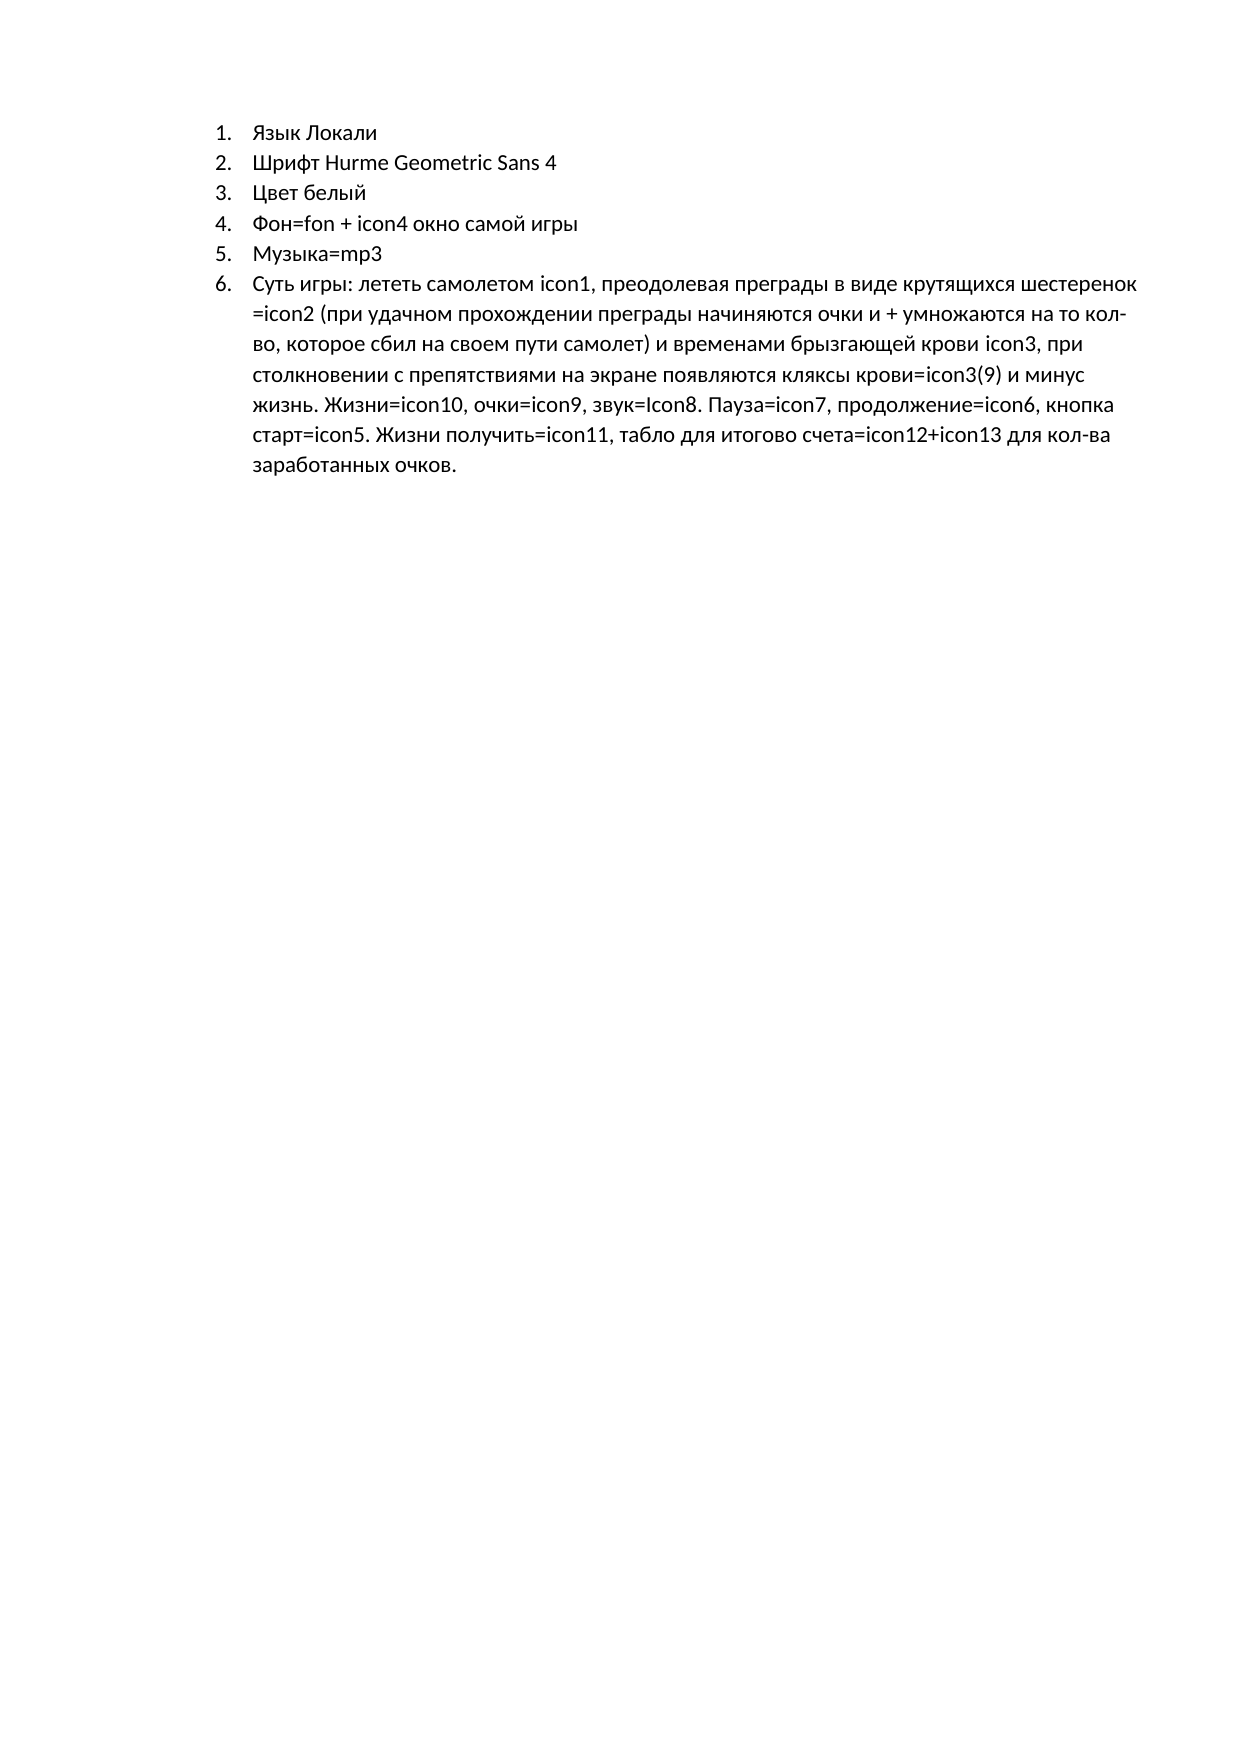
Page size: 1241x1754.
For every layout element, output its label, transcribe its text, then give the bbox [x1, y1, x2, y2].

list Шрифт Hurme Geometric Sans 4 [215, 148, 1152, 176]
list Суть игры: лететь самолетом icon1, преодолевая преграды в виде крутящихся шестеренок =icon2 (при удачном прохождении преграды начиняются очки и + умножаются на то кол-во, которое сбил на своем пути самолет) и временами брызгающей крови icon3, при столкновении с препятствиями на экране появляются кляксы крови=icon3(9) и минус жизнь. Жизни=icon10, очки=icon9, звук=Icon8. Пауза=icon7, продолжение=icon6, кнопка старт=icon5. Жизни получить=icon11, табло для итогово счета=icon12+icon13 для кол-ва заработанных очков. [215, 269, 1152, 478]
list Фон=fon + icon4 окно самой игры [215, 209, 1152, 237]
list Цвет белый [215, 178, 1152, 207]
list Музыка=mp3 [215, 239, 1152, 267]
list Язык Локали [215, 118, 1152, 146]
